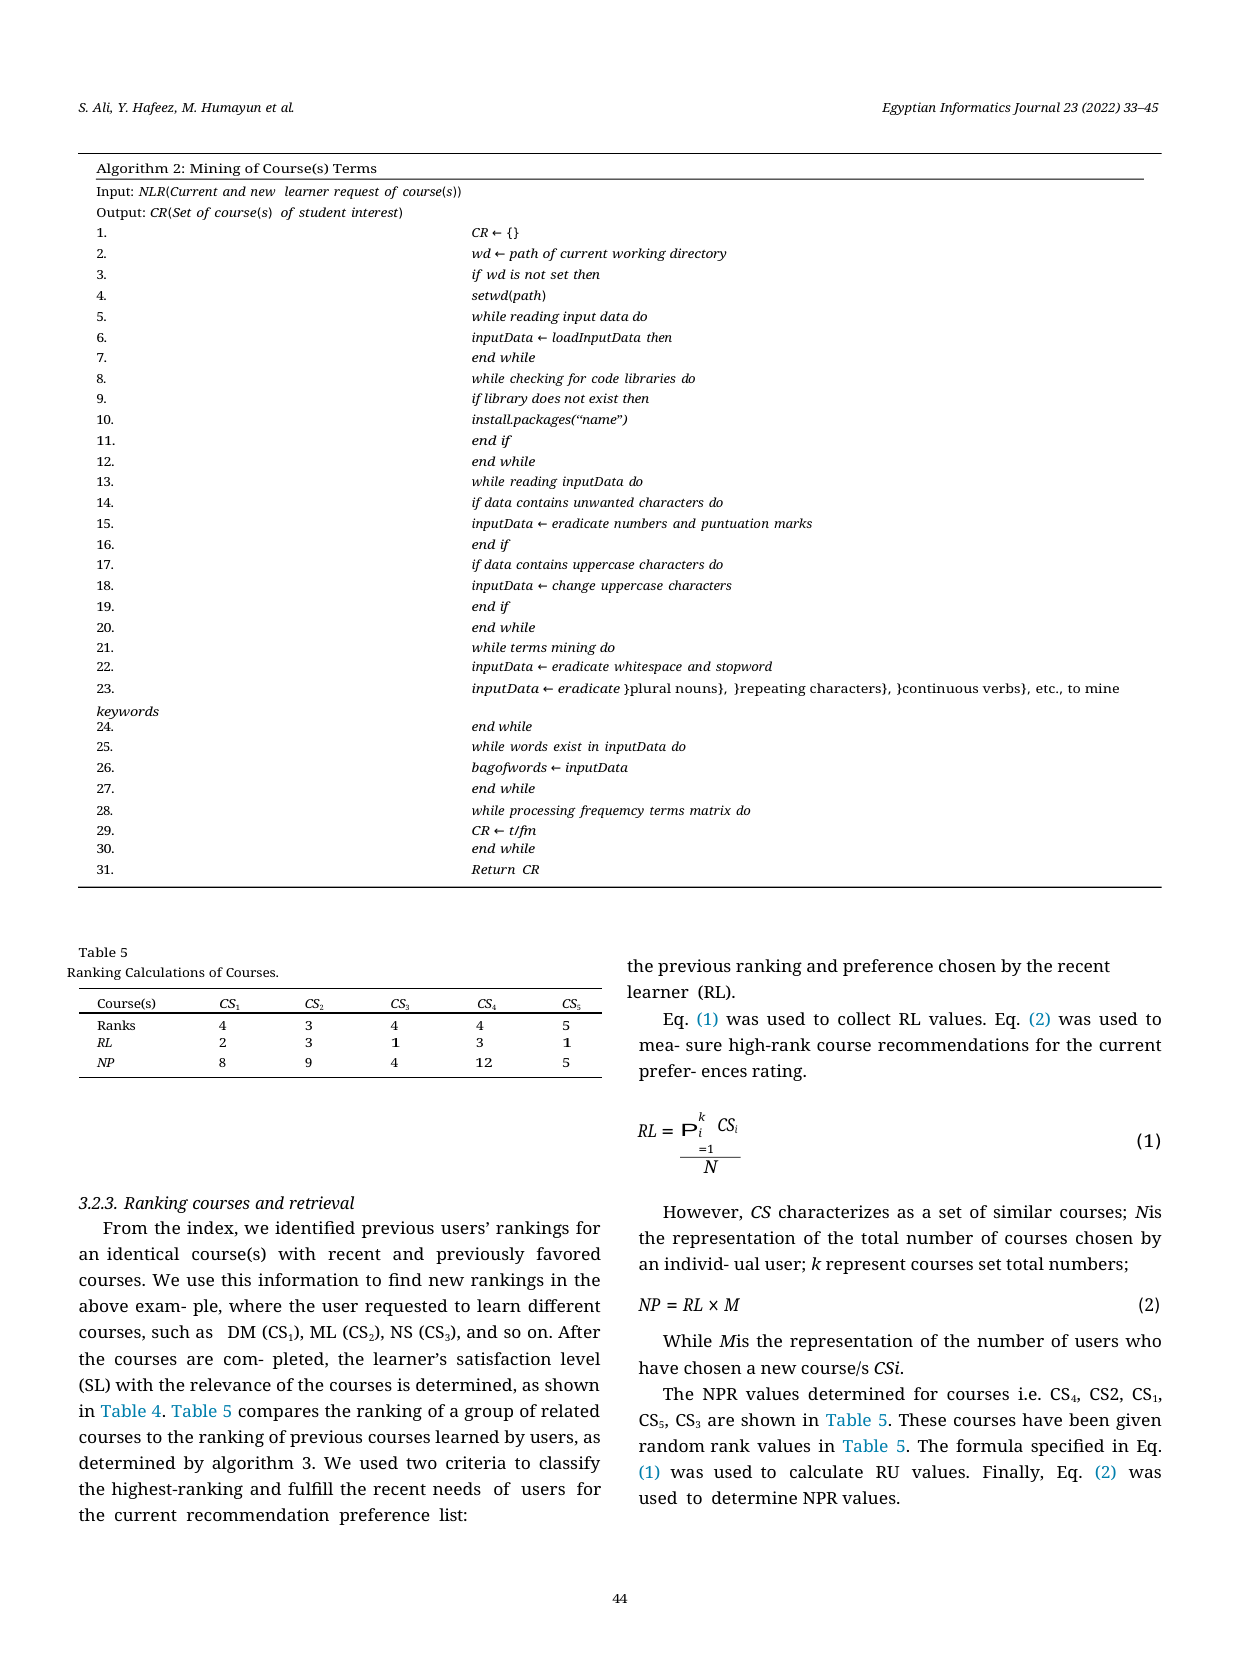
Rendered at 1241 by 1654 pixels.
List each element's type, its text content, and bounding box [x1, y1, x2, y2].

text 25. while words exist in inputData do [96, 738, 1173, 756]
text 14. if data contains unwanted characters do [96, 494, 1173, 511]
text 28. while processing frequemcy terms matrix do [96, 802, 1173, 819]
text 6. inputData ← loadInputData then [96, 329, 1173, 346]
text 26. bagofwords ← inputData [96, 759, 1173, 777]
text 17. if data contains uppercase characters do [96, 556, 1173, 573]
text NP = RL × M (2) [638, 1292, 1173, 1316]
text 16. end if [96, 536, 1173, 553]
text 20. end while [96, 619, 1173, 636]
text Table 5 [78, 944, 283, 961]
text 13. while reading inputData do [96, 473, 1173, 491]
text CSi [717, 1113, 739, 1137]
text 1. CR ← {} [96, 224, 1173, 241]
text Eq. (1) was used to collect RL values. Eq. (2) was used to mea- sure high-rank course recommendations for the current prefer- ences rating. [638, 1007, 1162, 1082]
text Input: NLR(Current and new learner request of course(s)) [96, 183, 1173, 200]
text 11. end if [96, 432, 1173, 449]
text 5. while reading input data do [96, 308, 1173, 325]
text 27. end while [96, 780, 1173, 797]
text Algorithm 2: Mining of Course(s) Terms [96, 160, 1173, 177]
text 31. Return CR [96, 861, 1173, 878]
text 22. inputData ← eradicate whitespace and stopword [96, 660, 1173, 674]
text 2. wd ← path of current working directory [96, 245, 1173, 262]
text From the index, we identified previous users’ rankings for an identical course(s) with recent and previously favored courses. We use this information to find new rankings in the above exam- ple, where the user requested to learn different courses, such as DM (CS1), ML (CS2), NS (CS3), and so on. After the courses are com- pleted, the learner’s satisfaction level (SL) with the relevance of the courses is determined, as shown in Table 4. Table 5 compares the ranking of a group of related courses to the ranking of previous courses learned by users, as determined by algorithm 3. We used two criteria to classify the highest-ranking and fulfill the recent needs of users for the current recommendation preference list: [78, 1217, 601, 1526]
text 9. if library does not exist then [96, 391, 1173, 408]
text Ranking Calculations of Courses. [67, 964, 283, 982]
picture [825, 1414, 830, 1424]
text 3. if wd is not set then [96, 266, 1173, 283]
text 12. end while [96, 453, 1173, 470]
text 29. CR ← t/fm [96, 822, 1173, 839]
text While Mis the representation of the number of users who have chosen a new course/s CSi. [638, 1330, 1162, 1379]
text 10. install.packages(‘‘name”) [96, 411, 1173, 428]
text The NPR values determined for courses i.e. CS4, CS2, CS1, CS5, CS3 are shown in Table 5. These courses have been given random rank values in Table 5. The formula specified in Eq. (1) was used to calculate RU values. Finally, Eq. (2) was used to determine NPR values. [638, 1382, 1162, 1509]
text Output: CR(Set of course(s) of student interest) [96, 204, 1173, 221]
text 15. inputData ← eradicate numbers and puntuation marks [96, 515, 1173, 532]
list Ranking courses and retrieval [78, 1191, 605, 1214]
text 18. inputData ← change uppercase characters [96, 577, 1173, 594]
text 23. inputData ← eradicate }plural nouns}, }repeating characters}, }continuous verbs}, etc., to mine keywords [96, 674, 1173, 722]
text 21. while terms mining do [96, 639, 1173, 657]
text RL = [67, 1119, 675, 1143]
text However, CS characterizes as a set of similar courses; Nis the representation of the total number of courses chosen by an individ- ual user; k represent courses set total numbers; [638, 1201, 1162, 1276]
text 30. end while [96, 841, 1173, 858]
text 4. setwd(path) [96, 287, 1173, 304]
text 7. end while [96, 349, 1173, 366]
text 19. end if [96, 598, 1173, 615]
text 8. while checking for code libraries do [96, 370, 1173, 387]
subtitle (1) [743, 1128, 1162, 1152]
text the previous ranking and preference chosen by the recent learner (RL). [627, 955, 1149, 1004]
picture [151, 1405, 158, 1414]
text k i=1 [698, 1109, 716, 1156]
